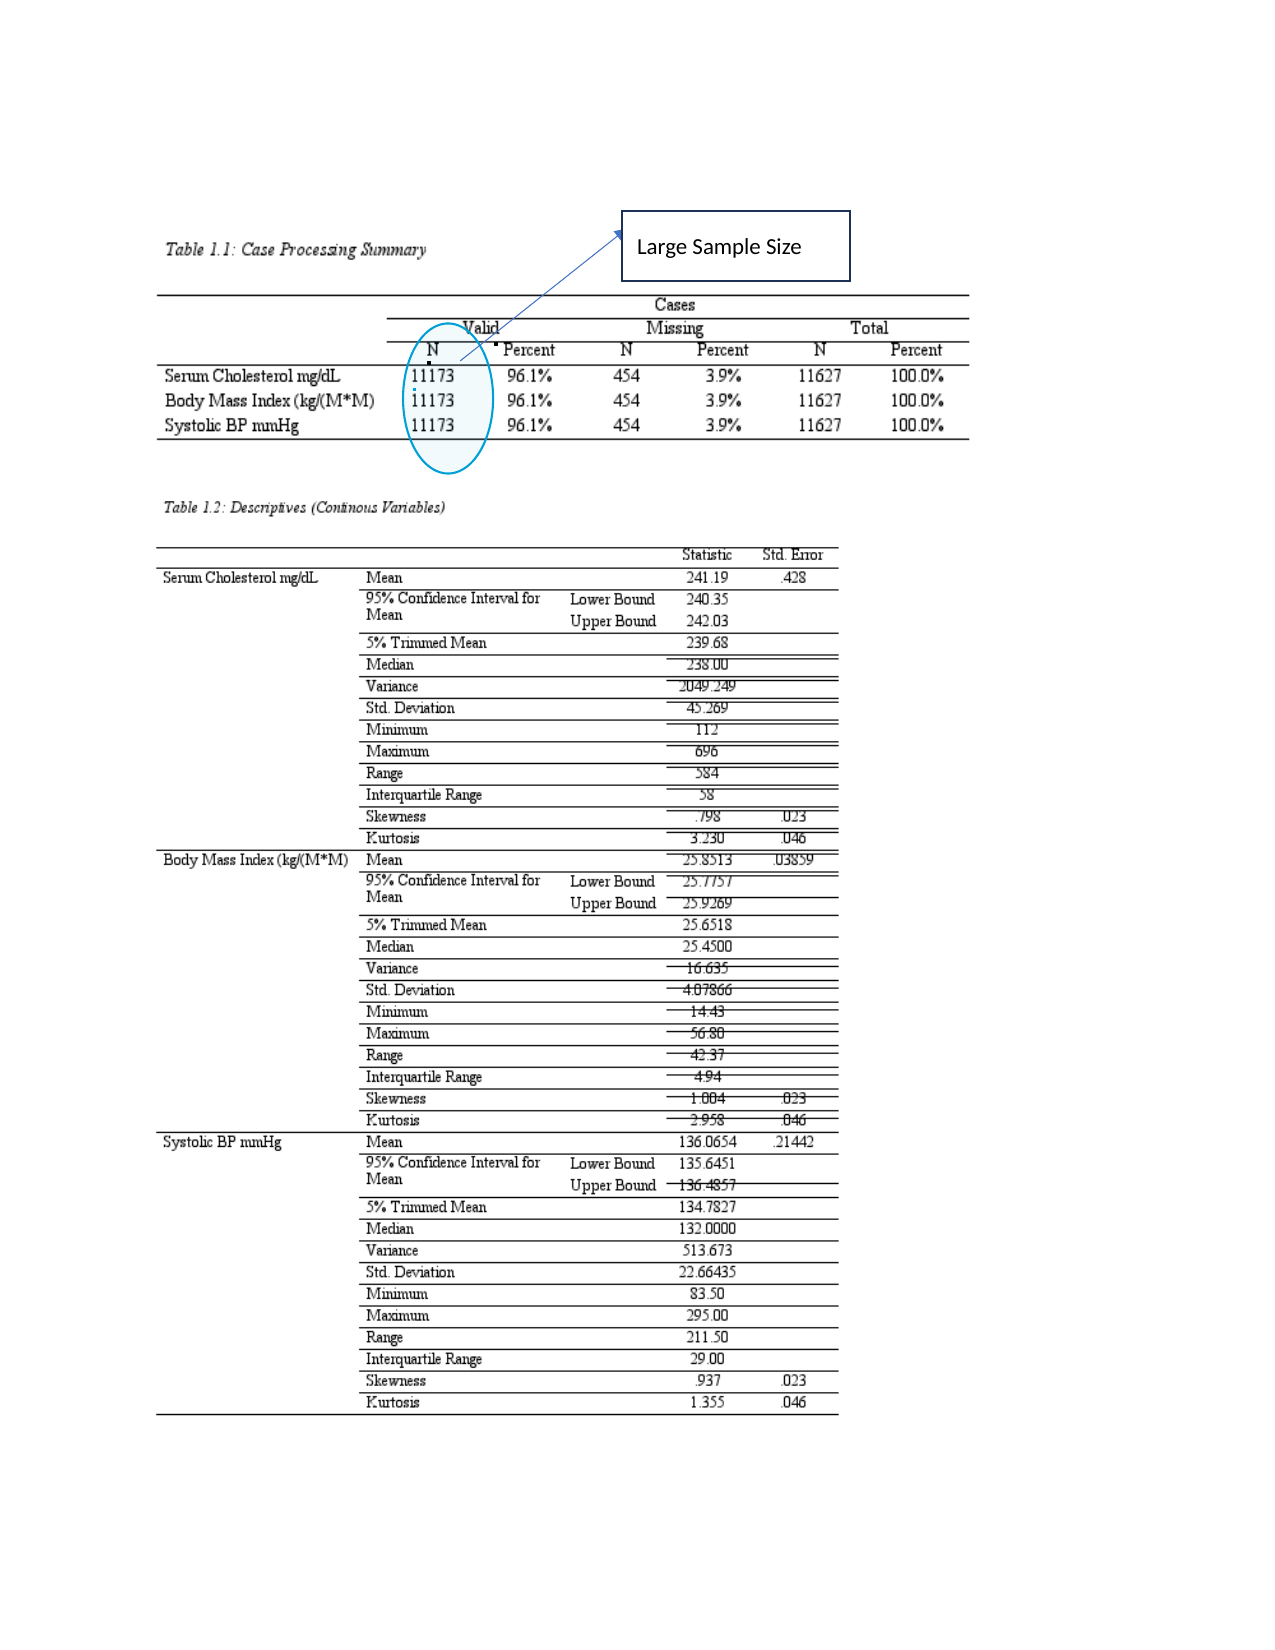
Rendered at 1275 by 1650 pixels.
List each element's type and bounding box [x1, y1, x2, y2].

picture [430, 464, 466, 472]
picture [150, 464, 849, 1497]
picture [150, 199, 981, 446]
picture [405, 325, 491, 446]
